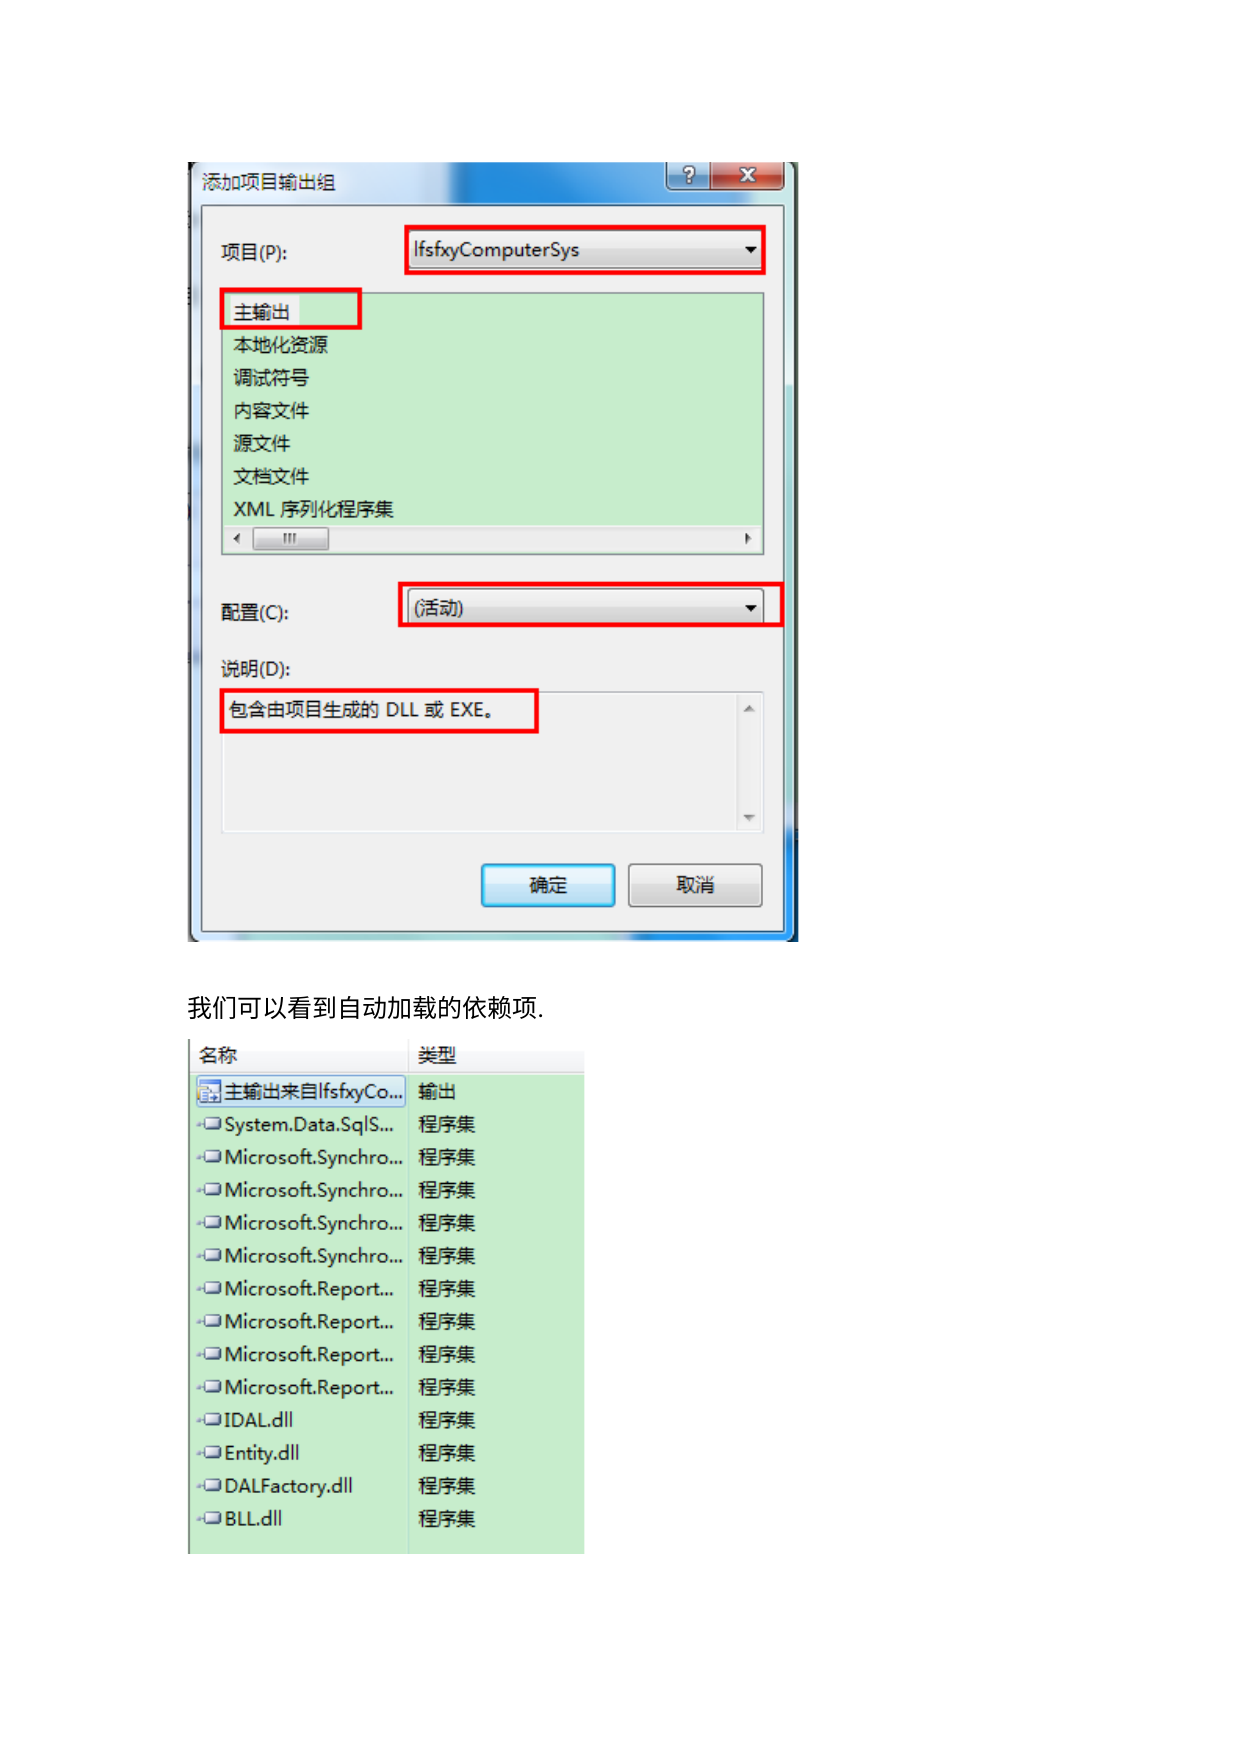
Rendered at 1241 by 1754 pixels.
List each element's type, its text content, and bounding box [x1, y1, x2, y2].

picture [187, 1039, 585, 1554]
text 我们可以看到自动加载的依赖项. [187, 974, 1053, 1039]
picture [187, 162, 799, 942]
